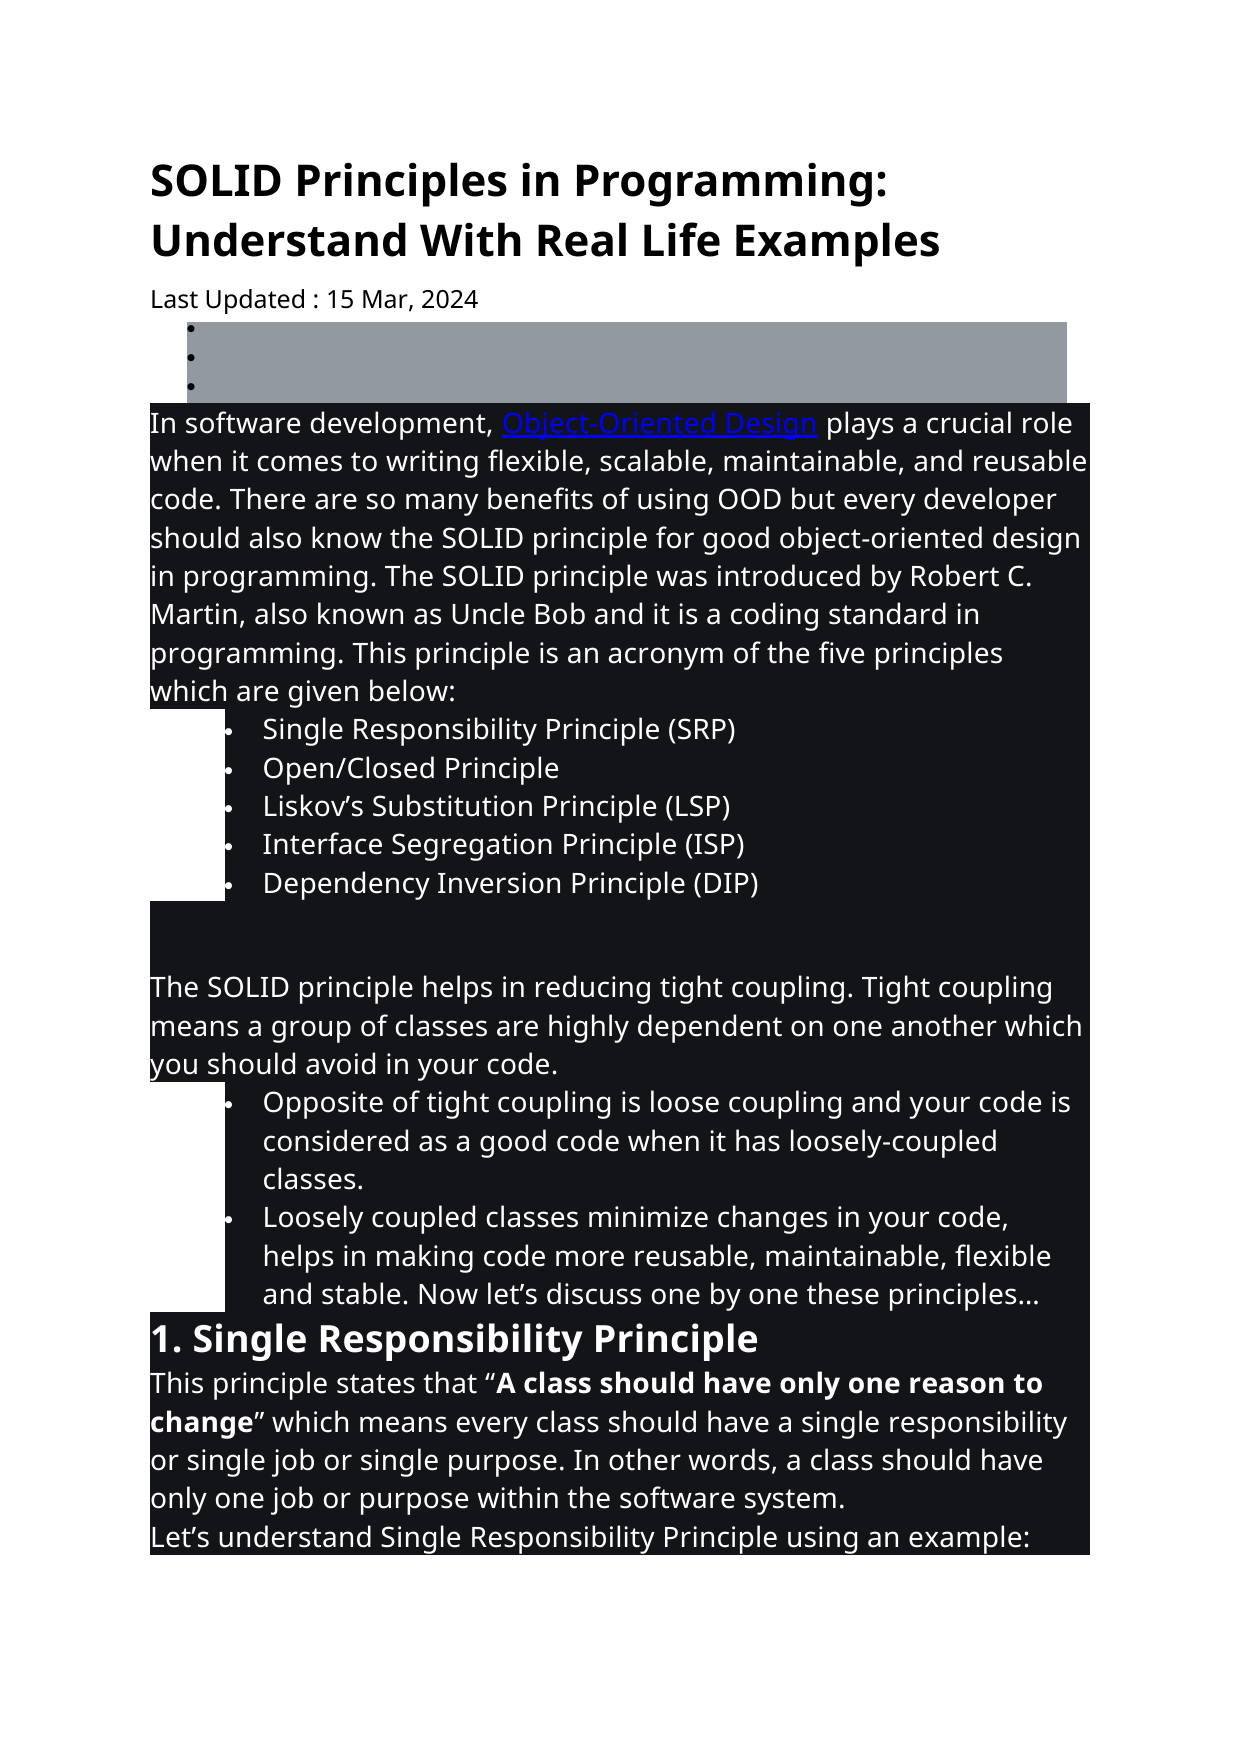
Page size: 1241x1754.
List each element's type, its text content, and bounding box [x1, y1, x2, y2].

text SOLID Principles in Programming: Understand With Real Life Examples [150, 150, 1090, 269]
text 1. Single Responsibility Principle [150, 1312, 1090, 1363]
text The SOLID principle helps in reducing tight coupling. Tight coupling means a group of classes are highly dependent on one another which you should avoid in your code. [150, 967, 1090, 1082]
list Single Responsibility Principle (SRP) [225, 709, 1090, 748]
list Interface Segregation Principle (ISP) [225, 824, 1090, 863]
list Open/Closed Principle [225, 748, 1090, 786]
list Liskov’s Substitution Principle (LSP) [225, 786, 1090, 824]
text In software development, Object-Oriented Design plays a crucial role when it comes to writing flexible, scalable, maintainable, and reusable code. There are so many benefits of using OOD but every developer should also know the SOLID principle for good object-oriented design in programming. The SOLID principle was introduced by Robert C. Martin, also known as Uncle Bob and it is a coding standard in programming. This principle is an acronym of the five principles which are given below: [150, 403, 1090, 709]
list Dependency Inversion Principle (DIP) [225, 863, 1090, 901]
list Loosely coupled classes minimize changes in your code, helps in making code more reusable, maintainable, flexible and stable. Now let’s discuss one by one these principles… [225, 1197, 1090, 1312]
text Last Updated : 15 Mar, 2024 [150, 269, 1090, 316]
list Opposite of tight coupling is loose coupling and your code is considered as a good code when it has loosely-coupled classes. [225, 1082, 1090, 1197]
text This principle states that “A class should have only one reason to change” which means every class should have a single responsibility or single job or single purpose. In other words, a class should have only one job or purpose within the software system. [150, 1363, 1090, 1517]
text Let’s understand Single Responsibility Principle using an example: [150, 1517, 1090, 1555]
